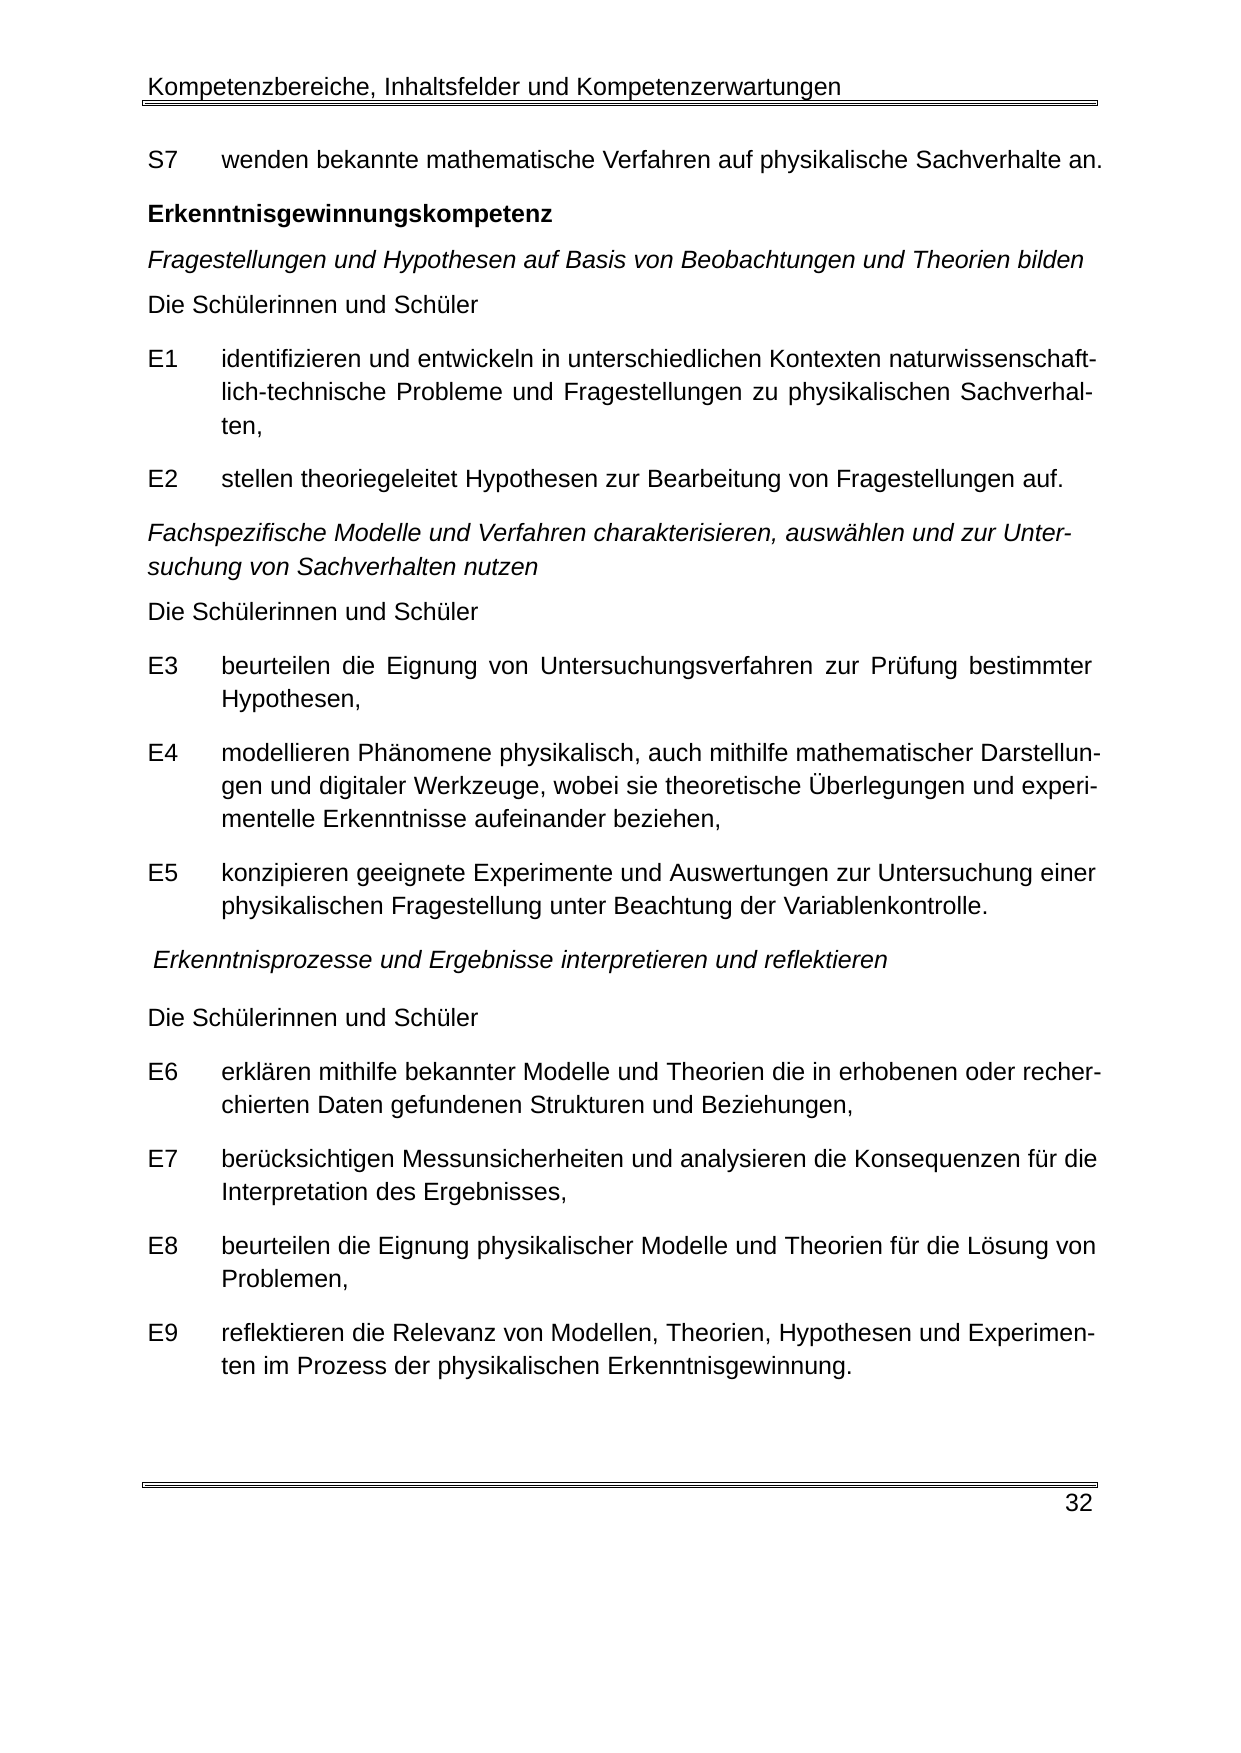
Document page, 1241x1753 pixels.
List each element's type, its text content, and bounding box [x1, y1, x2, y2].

text E9 [147, 1319, 203, 1347]
text reflektieren die Relevanz von Modellen, Theorien, Hypothesen und Experimen- [221, 1319, 1117, 1347]
text Erkenntnisgewinnungskompetenz [147, 201, 578, 228]
text erklären mithilfe bekannter Modelle und Theorien die in erhobenen oder recher- [221, 1058, 1117, 1086]
text E7 [147, 1145, 203, 1173]
text Problemen, [221, 1265, 1117, 1293]
text physikalischen Fragestellung unter Beachtung der Variablenkontrolle. [221, 892, 1117, 920]
text modellieren Phänomene physikalisch, auch mithilfe mathematischer Darstellun- [221, 739, 1117, 767]
text Hypothesen, [221, 685, 1117, 713]
text suchung von Sachverhalten nutzen [147, 553, 1096, 581]
text beurteilen die Eignung von Untersuchungsverfahren zur Prüfung bestimmter [221, 652, 1117, 680]
text E2 [147, 466, 203, 493]
text ten im Prozess der physikalischen Erkenntnisgewinnung. [221, 1352, 1117, 1380]
text E5 [147, 859, 203, 887]
text 2 [1079, 1489, 1118, 1517]
text chierten Daten gefundenen Strukturen und Beziehungen, [221, 1091, 1117, 1119]
text Kompetenzbereiche, Inhaltsfelder und Kompetenzerwartungen [147, 73, 1117, 101]
text E6 [147, 1058, 203, 1086]
text lich-technische Probleme und Fragestellungen zu physikalischen Sachverhal- [221, 378, 1117, 406]
text E1 [147, 346, 203, 373]
text E8 [147, 1232, 203, 1260]
text Die Schülerinnen und Schüler [147, 1004, 503, 1032]
text Die Schülerinnen und Schüler [147, 598, 503, 626]
text Fachspezifische Modelle und Verfahren charakterisieren, auswählen und zur Unter- [147, 519, 1096, 547]
text identifizieren und entwickeln in unterschiedlichen Kontexten naturwissenschaft- [221, 346, 1118, 373]
text Interpretation des Ergebnisses, [221, 1178, 1117, 1206]
text stellen theoriegeleitet Hypothesen zur Bearbeitung von Fragestellungen auf. [221, 466, 1088, 493]
text gen und digitaler Werkzeuge, wobei sie theoretische Überlegungen und experi- [221, 772, 1117, 800]
text ten, [221, 412, 1117, 440]
picture [143, 101, 1097, 105]
text E3 [147, 652, 203, 680]
text 3 [1065, 1489, 1079, 1517]
text mentelle Erkenntnisse aufeinander beziehen, [221, 805, 1117, 833]
text E4 [147, 739, 203, 767]
text konzipieren geeignete Experimente und Auswertungen zur Untersuchung einer [221, 859, 1117, 887]
text Erkenntnisprozesse und Ergebnisse interpretieren und reflektieren [153, 946, 911, 974]
text berücksichtigen Messunsicherheiten und analysieren die Konsequenzen für die [221, 1145, 1117, 1173]
picture [143, 1483, 1097, 1487]
text Die Schülerinnen und Schüler [147, 292, 1107, 319]
text Fragestellungen und Hypothesen auf Basis von Beobachtungen und Theorien bilden [147, 246, 1107, 274]
text S7 wenden bekannte mathematische Verfahren auf physikalische Sachverhalte an. [147, 146, 1117, 174]
text beurteilen die Eignung physikalischer Modelle und Theorien für die Lösung von [221, 1232, 1117, 1260]
